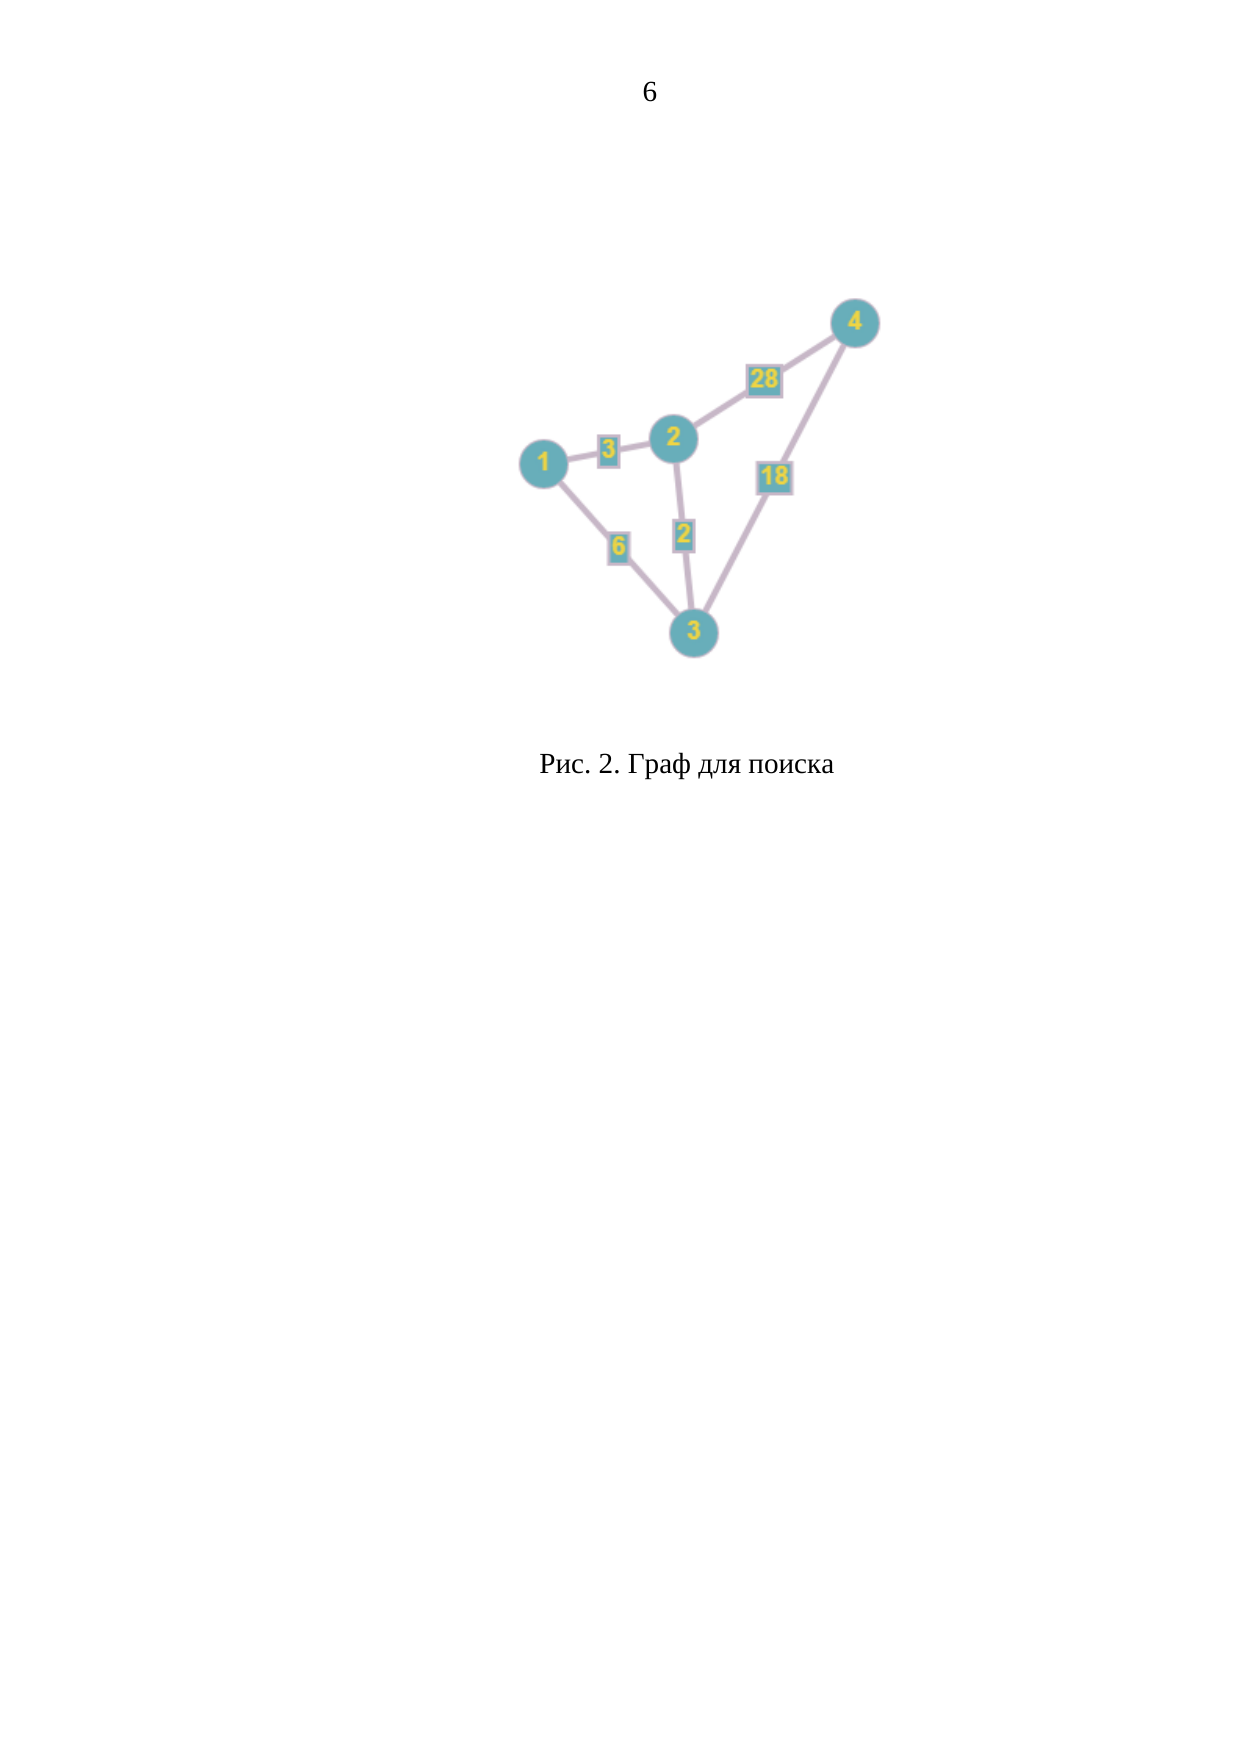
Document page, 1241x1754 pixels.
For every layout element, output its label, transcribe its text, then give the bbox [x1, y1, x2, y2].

text Рис. 2. Граф для поиска [118, 746, 1181, 780]
picture [397, 200, 976, 721]
